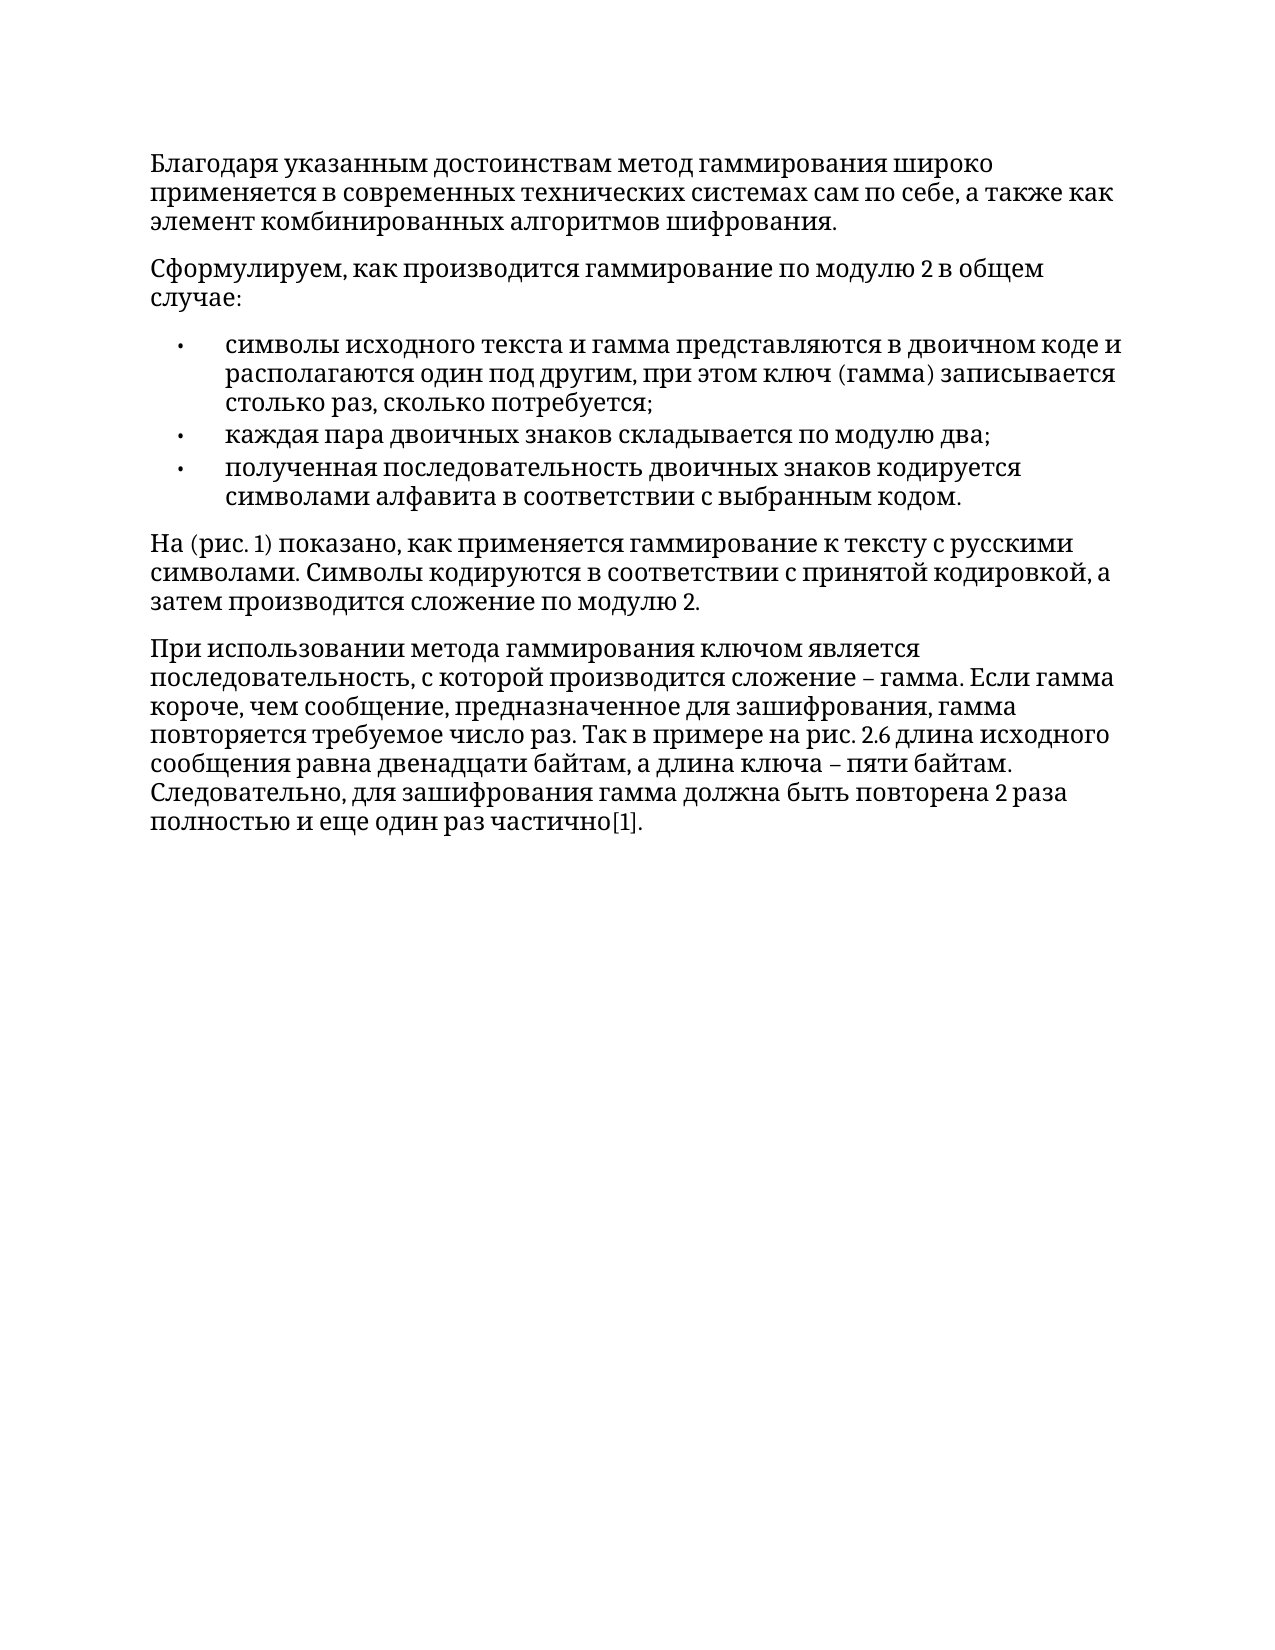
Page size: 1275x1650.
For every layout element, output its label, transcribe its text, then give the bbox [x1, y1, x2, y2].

list символы исходного текста и гамма представляются в двоичном коде и располагаются один под другим, при этом ключ (гамма) записывается столько раз, сколько потребуется; [175, 331, 1125, 417]
list полученная последовательность двоичных знаков кодируется символами алфавита в соответствии с выбранным кодом. [175, 454, 1125, 511]
list каждая пара двоичных знаков складывается по модулю два; [175, 421, 1125, 450]
text При использовании метода гаммирования ключом является последовательность, с которой производится сложение – гамма. Если гамма короче, чем сообщение, предназначенное для зашифрования, гамма повторяется требуемое число раз. Так в примере на рис. 2.6 длина исходного сообщения равна двенадцати байтам, а длина ключа – пяти байтам. Следовательно, для зашифрования гамма должна быть повторена 2 раза полностью и еще один раз частично[1]. [150, 635, 1125, 836]
text Сформулируем, как производится гаммирование по модулю 2 в общем случае: [150, 255, 1125, 312]
text На (рис. 1) показано, как применяется гаммирование к тексту с русскими символами. Символы кодируются в соответствии с принятой кодировкой, а затем производится сложение по модулю 2. [150, 530, 1125, 616]
text Благодаря указанным достоинствам метод гаммирования широко применяется в современных технических системах сам по себе, а также как элемент комбинированных алгоритмов шифрования. [150, 150, 1125, 236]
